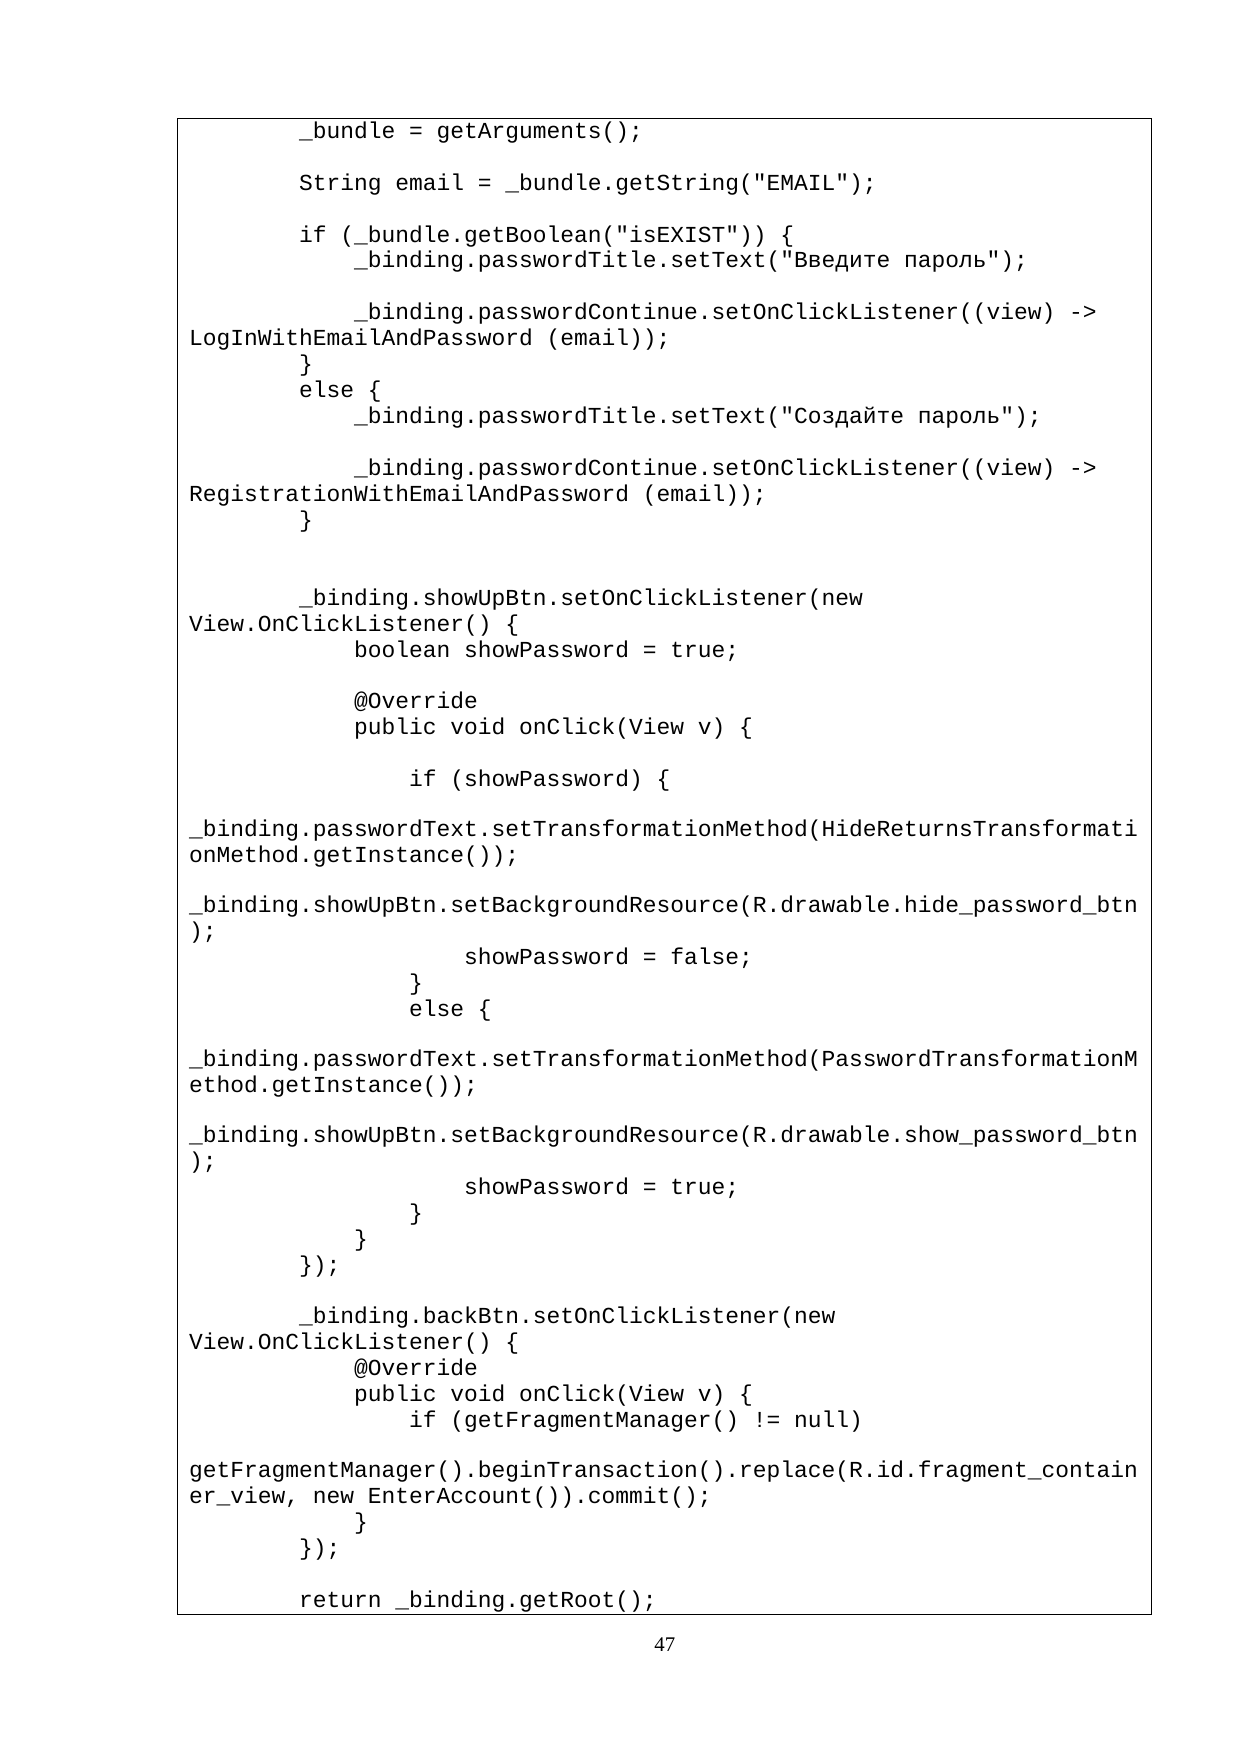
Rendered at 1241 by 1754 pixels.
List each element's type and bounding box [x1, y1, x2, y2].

table_header [178, 119, 1151, 1614]
